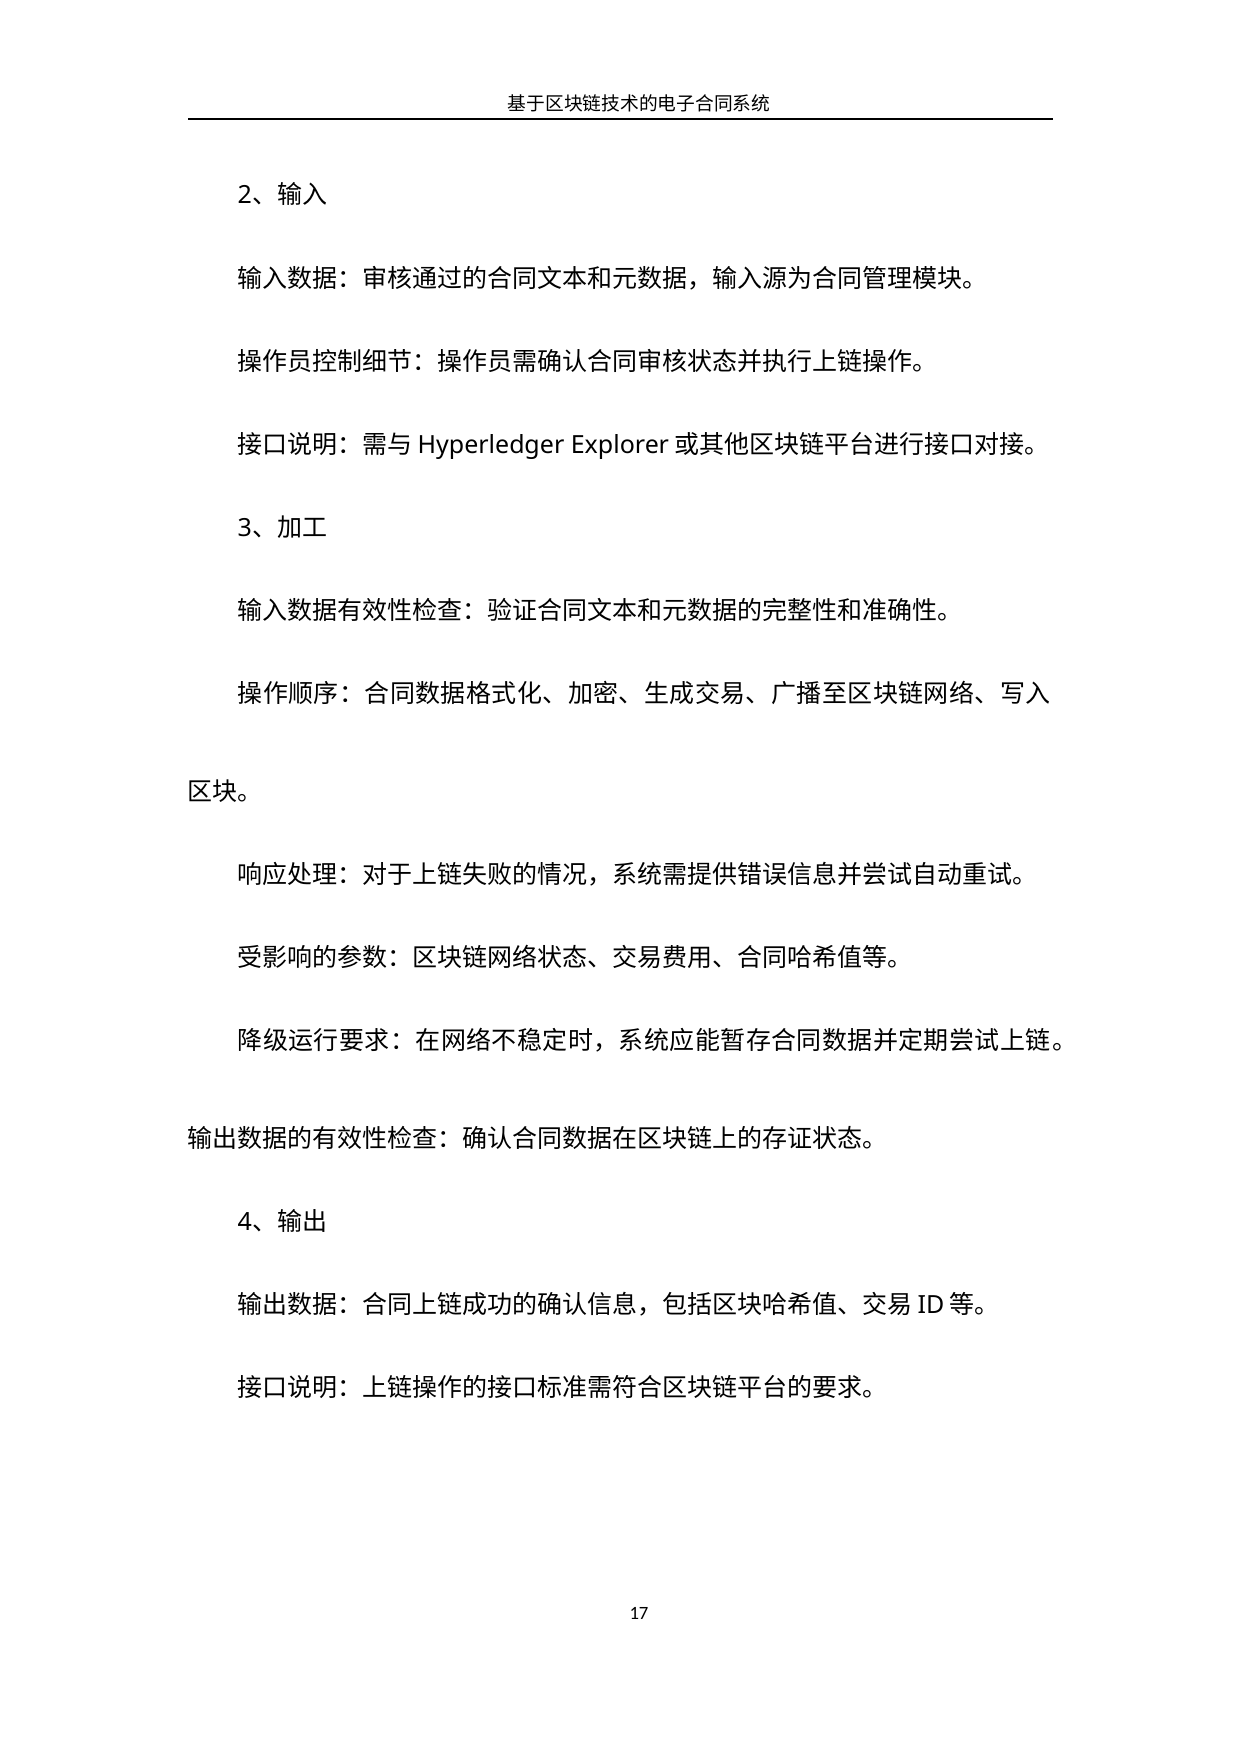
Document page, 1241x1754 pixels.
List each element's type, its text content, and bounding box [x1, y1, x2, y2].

text 操作顺序：合同数据格式化、加密、生成交易、广播至区块链网络、写入区块。 [187, 659, 1053, 822]
text 降级运行要求：在网络不稳定时，系统应能暂存合同数据并定期尝试上链。输出数据的有效性检查：确认合同数据在区块链上的存证状态。 [187, 1006, 1053, 1169]
text 响应处理：对于上链失败的情况，系统需提供错误信息并尝试自动重试。 [187, 840, 1053, 905]
text 接口说明：上链操作的接口标准需符合区块链平台的要求。 [187, 1353, 1053, 1418]
text 3、加工 [187, 493, 1053, 558]
text 2、输入 [187, 161, 1053, 226]
text 输入数据有效性检查：验证合同文本和元数据的完整性和准确性。 [187, 576, 1053, 641]
text 输出数据：合同上链成功的确认信息，包括区块哈希值、交易ID等。 [187, 1270, 1053, 1335]
text 输入数据：审核通过的合同文本和元数据，输入源为合同管理模块。 [187, 244, 1053, 309]
text 操作员控制细节：操作员需确认合同审核状态并执行上链操作。 [187, 327, 1053, 392]
text 受影响的参数：区块链网络状态、交易费用、合同哈希值等。 [187, 923, 1053, 988]
text 接口说明：需与Hyperledger Explorer或其他区块链平台进行接口对接。 [187, 410, 1053, 475]
text 4、输出 [187, 1187, 1053, 1252]
